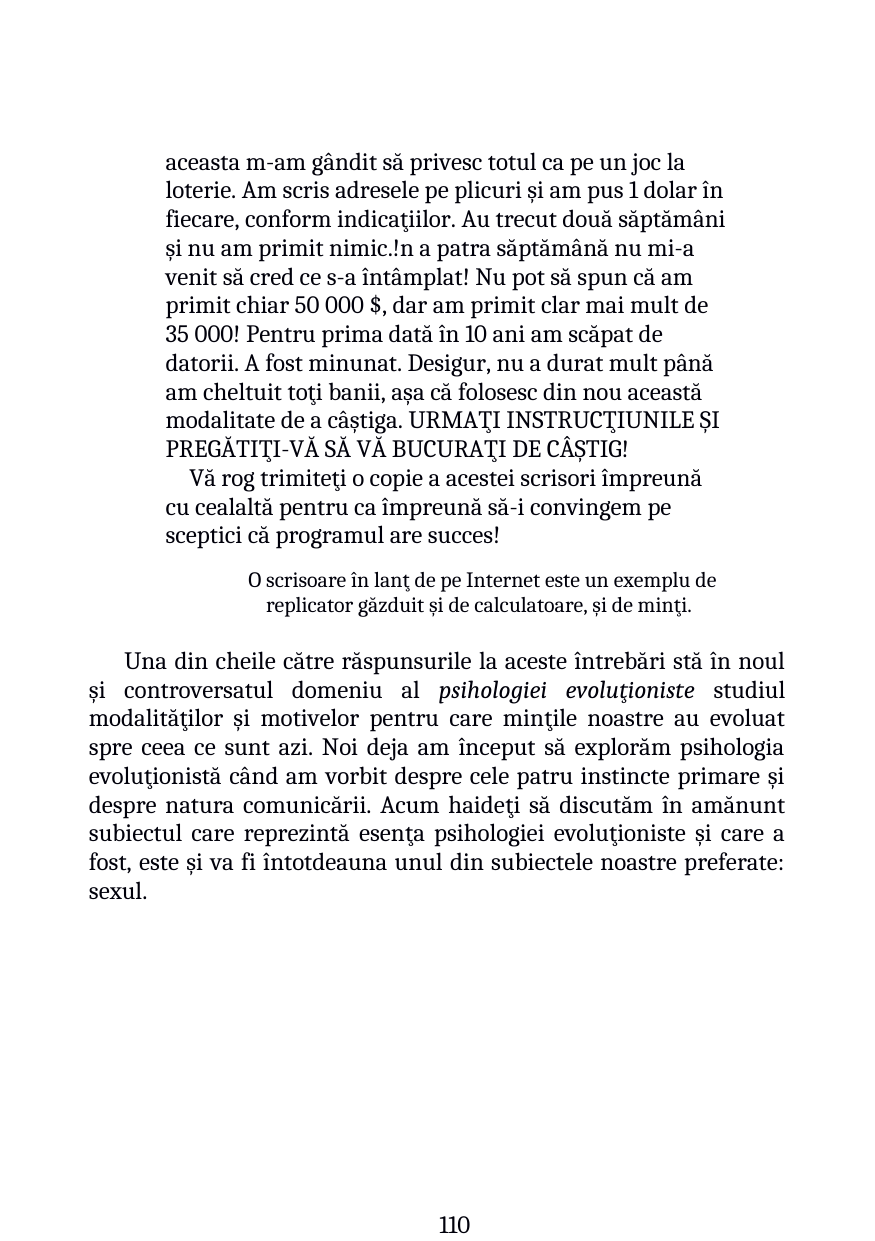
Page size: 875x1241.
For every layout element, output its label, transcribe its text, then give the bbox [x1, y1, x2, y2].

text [165, 147, 726, 464]
text O scrisoare în lanţ de pe Internet este un exemplu de replicator găzduit şi de calculatoare, şi de minţi. [248, 568, 726, 618]
text Vă rog trimiteţi o copie a acestei scrisori împreună cu cealaltă pentru ca împreună să-i convingem pe sceptici că programul are succes! [165, 464, 726, 550]
text Una din cheile către răspunsurile la aceste întrebări stă în noul şi controversatul domeniu al psihologiei evoluţioniste studiul modalităţilor şi motivelor pentru care minţile noastre au evoluat spre ceea ce sunt azi. Noi deja am început să explorăm psihologia evoluţionistă când am vorbit despre cele patru instincte primare şi despre natura comunicării. Acum haideţi să discutăm în amănunt subiectul care reprezintă esenţa psihologiei evoluţioniste şi care a fost, este şi va fi întotdeauna unul din subiectele noastre preferate: sexul. [89, 647, 785, 906]
